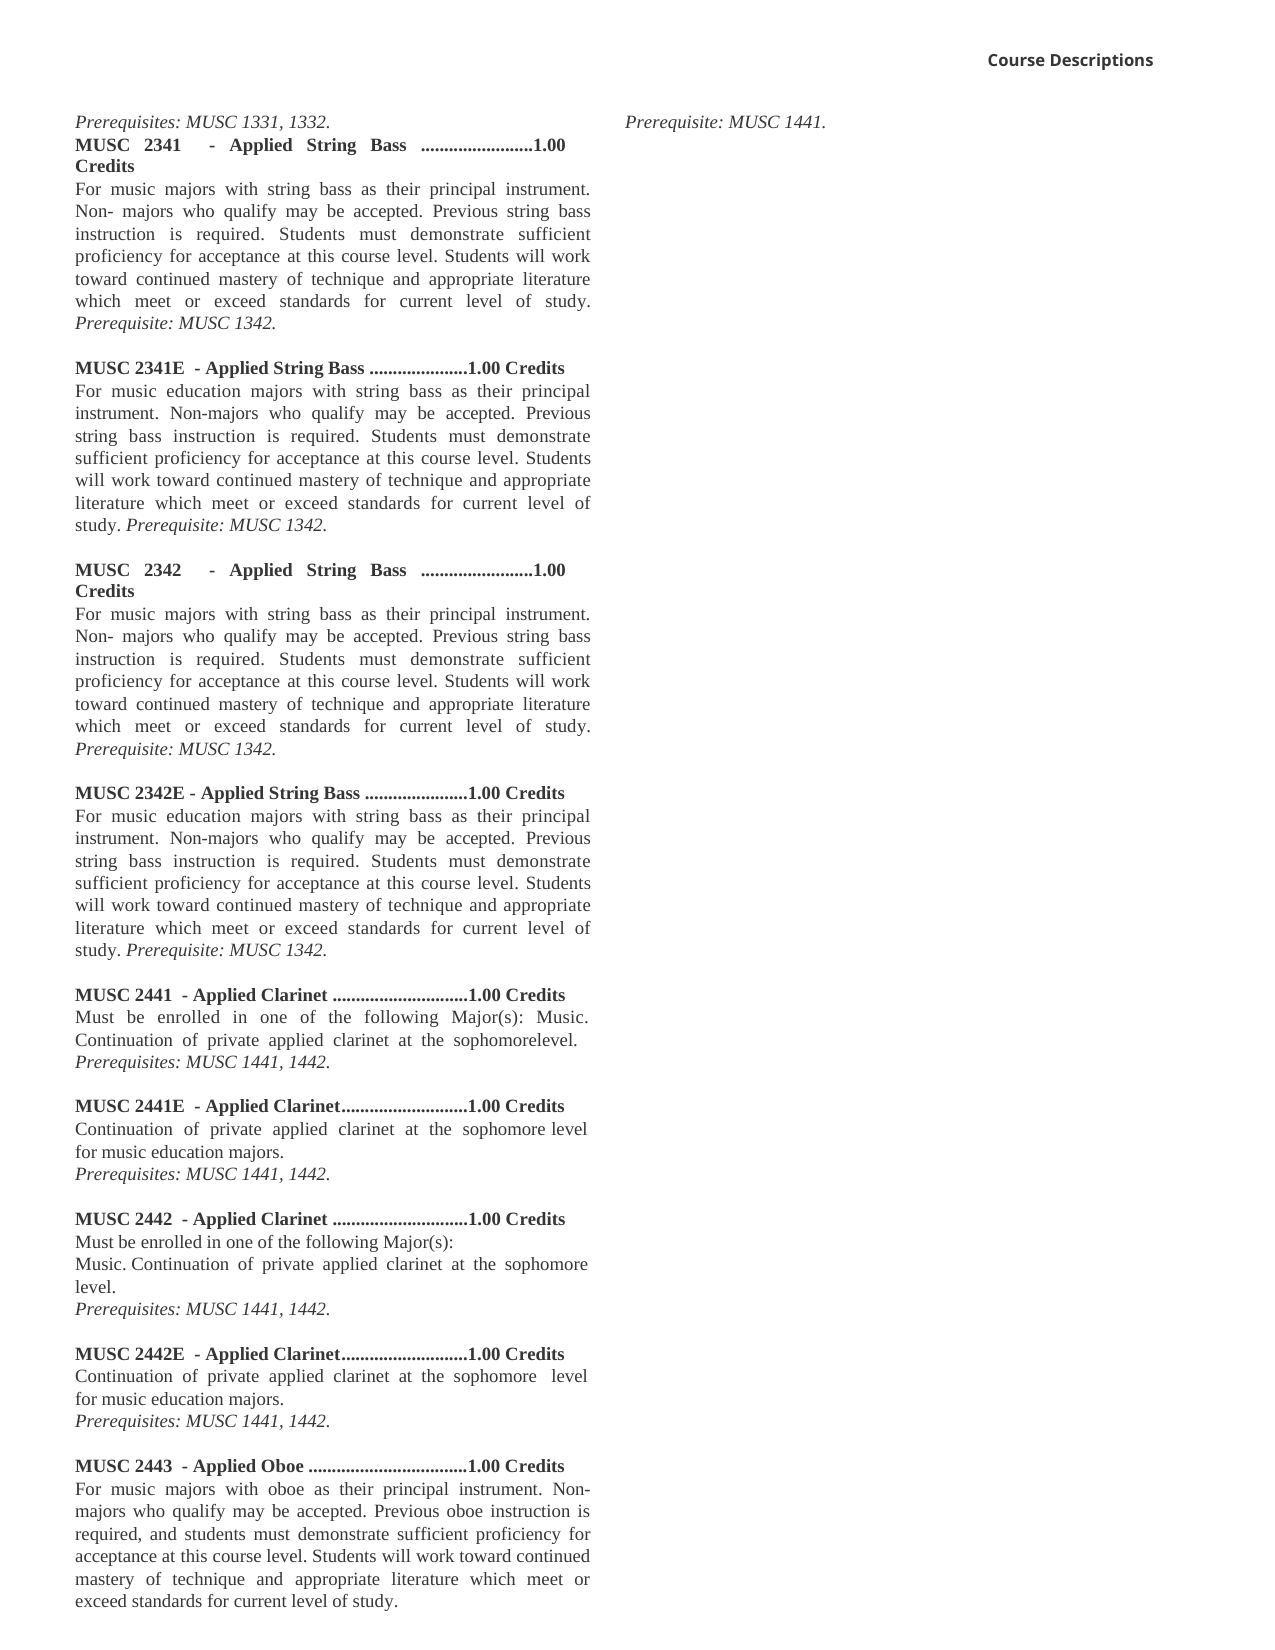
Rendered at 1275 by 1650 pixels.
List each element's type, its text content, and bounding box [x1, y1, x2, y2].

text MUSC 2341E - Applied String Bass .....................1.00 Credits [75, 357, 566, 378]
text MUSC 2443 - Applied Oboe ..................................1.00 Credits [75, 1455, 566, 1477]
text Prerequisite: MUSC 1441. [625, 111, 932, 133]
text For music majors with string bass as their principal instrument. Non- majors who qualify may be accepted. Previous string bass instruction is required. Students must demonstrate sufficient proficiency for acceptance at this course level. Students will work toward continued mastery of technique and appropriate literature which meet or exceed standards for current level of study. Prerequisite: MUSC 1342. [75, 178, 591, 334]
text Prerequisites: MUSC 1441, 1442. [75, 1163, 332, 1185]
text Prerequisites: MUSC 1441, 1442. [75, 1410, 332, 1432]
text Music. Continuation of private applied clarinet at the sophomore level. [75, 1253, 591, 1297]
text MUSC 2441 - Applied Clarinet .............................1.00 Credits Must be enrolled in one of the following Major(s): Music. Continuation of private applied clarinet at the sophomorelevel. Prerequisites: MUSC 1441, 1442. [75, 984, 591, 1072]
text MUSC 2342E - Applied String Bass ......................1.00 Credits [75, 782, 566, 803]
text For music education majors with string bass as their principal instrument. Non-majors who qualify may be accepted. Previous string bass instruction is required. Students must demonstrate sufficient proficiency for acceptance at this course level. Students will work toward continued mastery of technique and appropriate literature which meet or exceed standards for current level of study. Prerequisite: MUSC 1342. [75, 380, 591, 536]
text Prerequisites: MUSC 1331, 1332. [75, 111, 332, 133]
text Prerequisites: MUSC 1441, 1442. [75, 1298, 332, 1319]
text Must be enrolled in one of the following Major(s): [75, 1231, 457, 1252]
text MUSC 2442 - Applied Clarinet .............................1.00 Credits [75, 1208, 566, 1229]
text MUSC 2441E - Applied Clarinet...........................1.00 Credits Continuation of private applied clarinet at the sophomore level for music education majors. [75, 1095, 591, 1162]
text MUSC 2342 - Applied String Bass ........................1.00 Credits [75, 559, 566, 602]
text For music education majors with string bass as their principal instrument. Non-majors who qualify may be accepted. Previous string bass instruction is required. Students must demonstrate sufficient proficiency for acceptance at this course level. Students will work toward continued mastery of technique and appropriate literature which meet or exceed standards for current level of study. Prerequisite: MUSC 1342. [75, 805, 591, 961]
text MUSC 2341 - Applied String Bass ........................1.00 Credits [75, 133, 566, 177]
text For music majors with string bass as their principal instrument. Non- majors who qualify may be accepted. Previous string bass instruction is required. Students must demonstrate sufficient proficiency for acceptance at this course level. Students will work toward continued mastery of technique and appropriate literature which meet or exceed standards for current level of study. Prerequisite: MUSC 1342. [75, 603, 591, 759]
text Course Descriptions [62, 50, 1153, 70]
text MUSC 2442E - Applied Clarinet...........................1.00 Credits Continuation of private applied clarinet at the sophomore level for music education majors. [75, 1343, 591, 1409]
